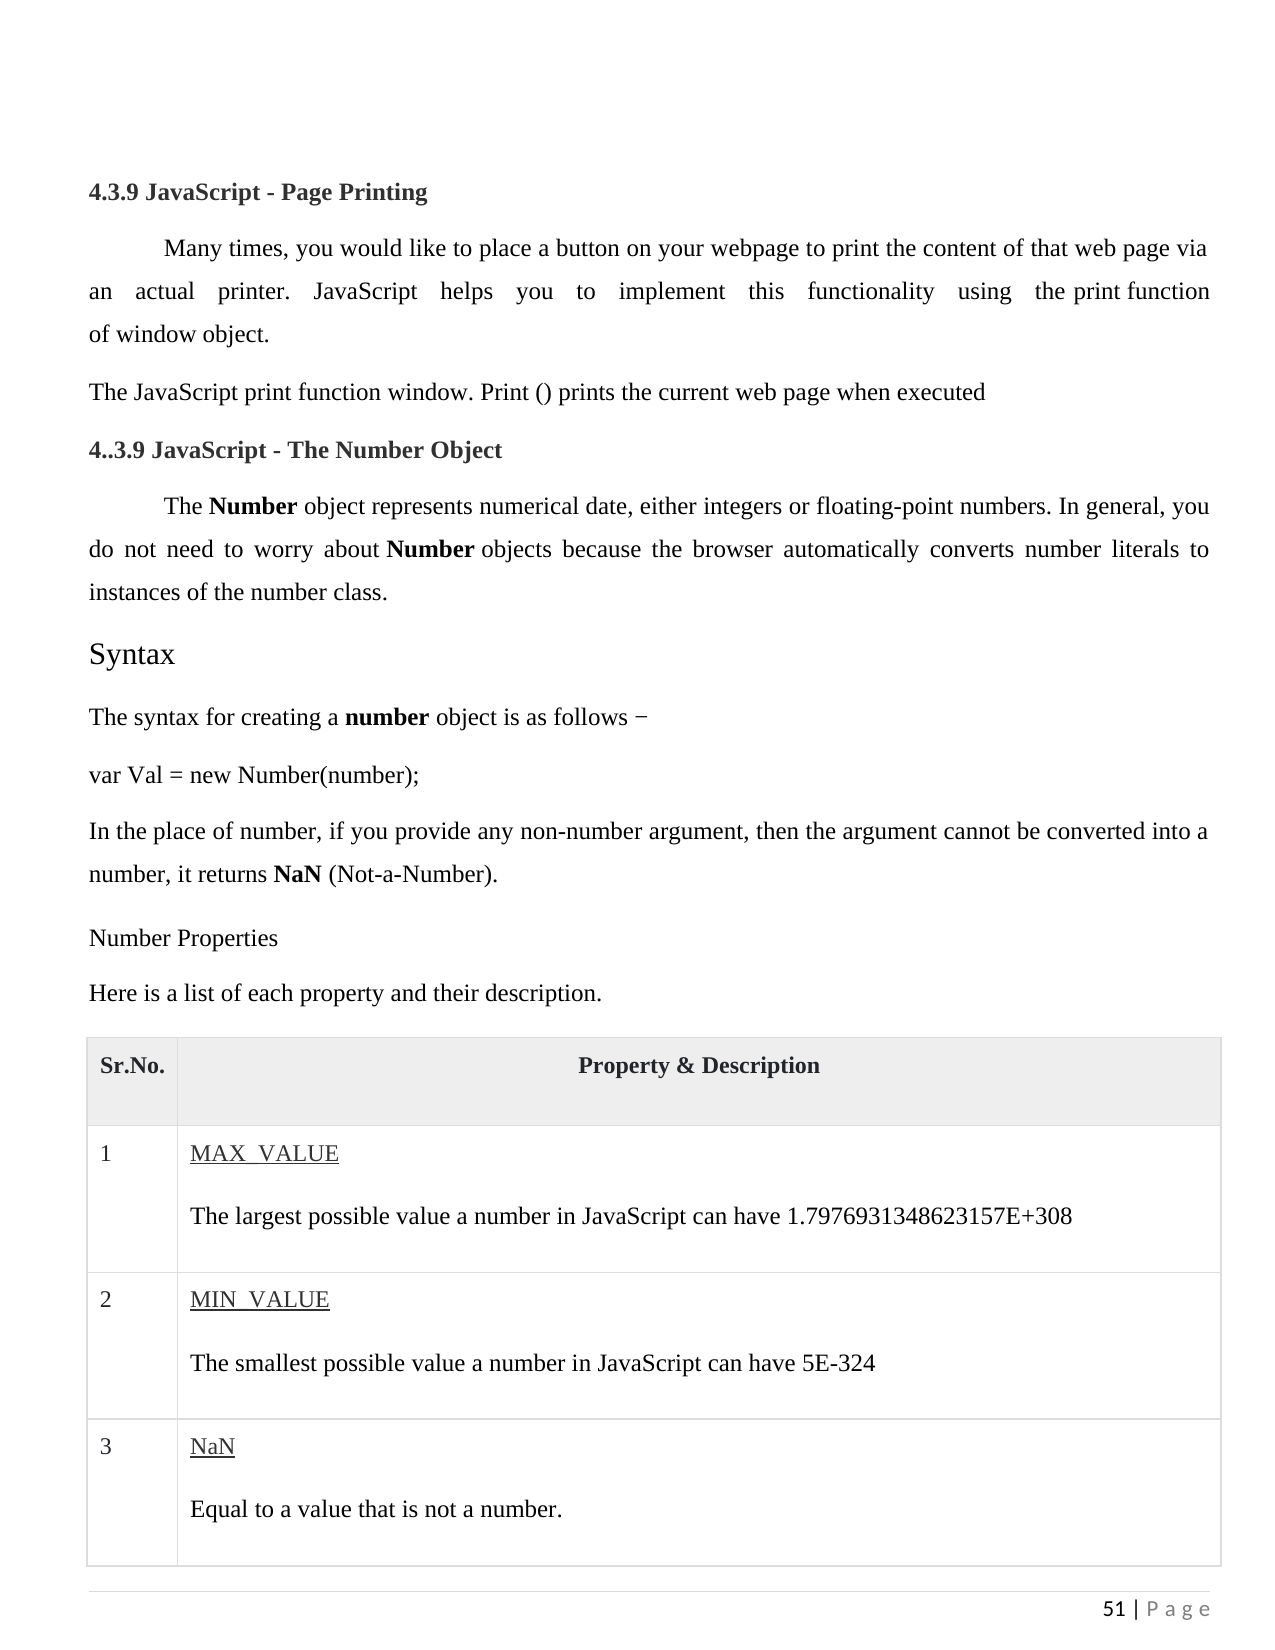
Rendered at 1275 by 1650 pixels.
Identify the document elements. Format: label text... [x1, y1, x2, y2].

table_cell 2 [88, 1273, 177, 1418]
table_cell MAX_VALUE The largest possible value a number in JavaScript can have 1.7976931348623157E+308 [178, 1126, 1220, 1271]
text The syntax for creating a number object is as follows − [89, 702, 1210, 731]
text In the place of number, if you provide any non-number argument, then the argument cannot be converted into a number, it returns NaN (Not-a-Number). [89, 816, 1210, 888]
table_header Sr.No. [88, 1038, 177, 1125]
text var Val = new Number(number); [89, 760, 1210, 789]
table_cell 1 [88, 1126, 177, 1271]
subtitle 4.3.9 JavaScript - Page Printing [89, 177, 1210, 206]
table_cell 3 [88, 1420, 177, 1565]
table_cell MIN_VALUE The smallest possible value a number in JavaScript can have 5E-324 [178, 1273, 1220, 1418]
subtitle 4..3.9 JavaScript - The Number Object [89, 436, 1210, 464]
subtitle Number Properties [89, 923, 1210, 952]
text Here is a list of each property and their description. [89, 978, 1210, 1007]
text The Number object represents numerical date, either integers or floating-point numbers. In general, you do not need to worry about Number objects because the browser automatically converts number literals to instances of the number class. [89, 491, 1210, 606]
subtitle Syntax [89, 636, 1210, 672]
text The JavaScript print function window. Print () prints the current web page when executed [89, 377, 1210, 406]
table_cell NaN Equal to a value that is not a number. [178, 1420, 1220, 1565]
table_header Property & Description [178, 1038, 1220, 1125]
text Many times, you would like to place a button on your webpage to print the content of that web page via an actual printer. JavaScript helps you to implement this functionality using the print function of window object. [89, 233, 1210, 348]
